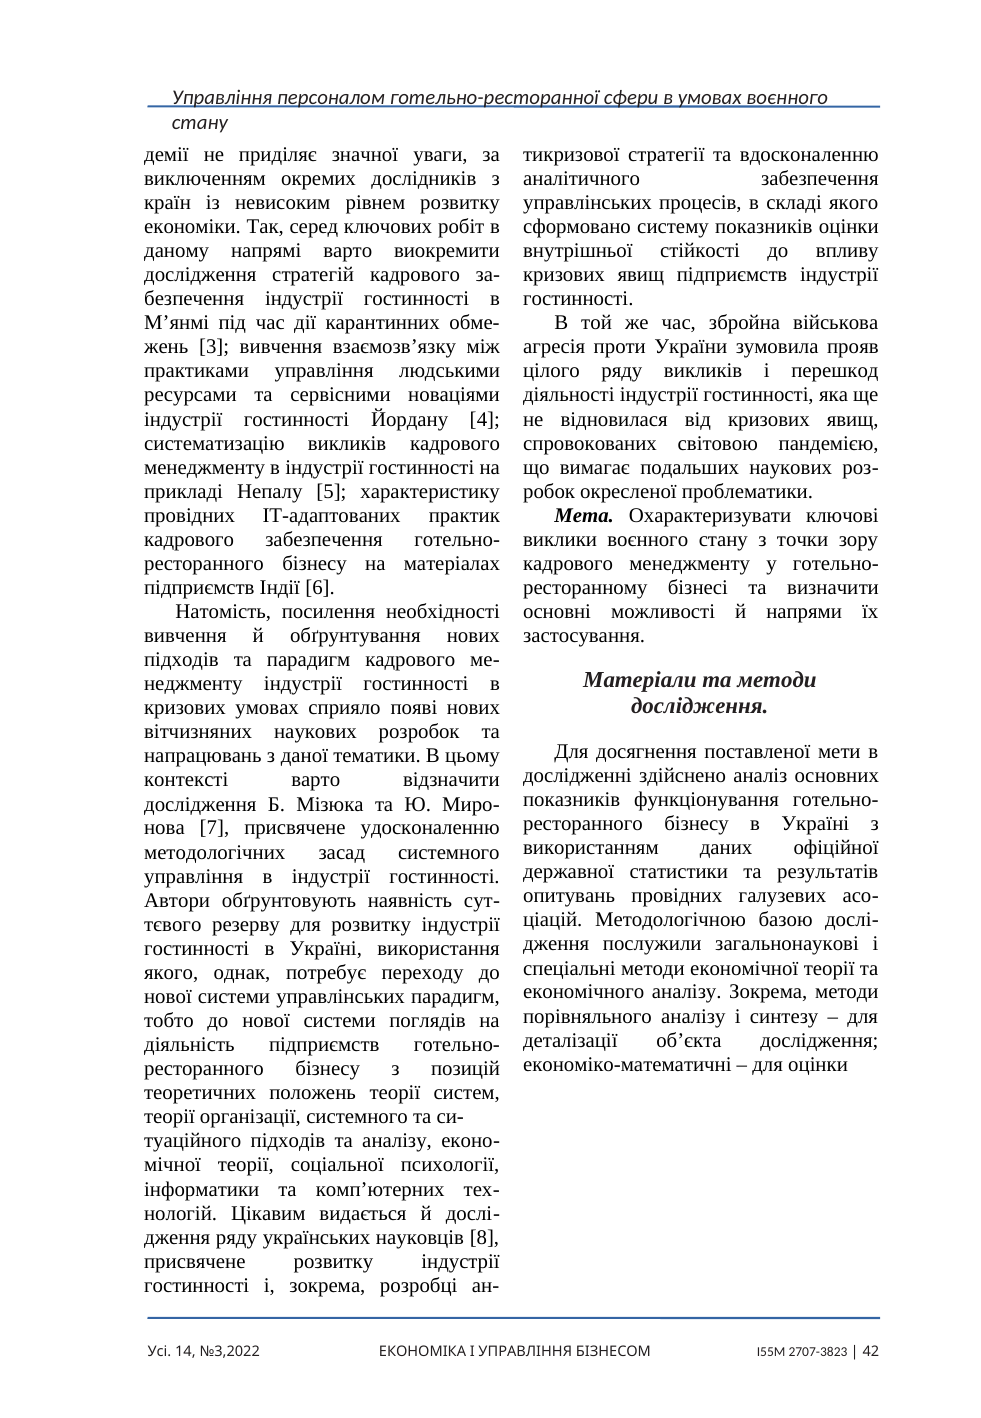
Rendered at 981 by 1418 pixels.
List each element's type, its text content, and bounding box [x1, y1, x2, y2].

text Для досягнення поставленої мети в дослідженні здійснено аналіз основних показників функціонування готельно-ресторанного бізнесу в Україні з використанням даних офіційної державної статистики та результатів опитувань провідних галузевих асоціацій. Методологічною базою дослідження послужили загальнонаукові і спеціальні методи економічної теорії та економічного аналізу. Зокрема, методи порівняльного аналізу і синтезу – для деталізації об’єкта дослідження; економіко-математичні – для оцінки [523, 739, 878, 1076]
text туаційного підходів та аналізу, економічної теорії, соціальної психології, інформатики та комп’ютерних технологій. Цікавим видається й дослідження ряду українських науковців [8], присвячене розвитку індустрії гостинності і, зокрема, розробці ан- тикризової стратегії та вдосконаленню аналітичного забезпечення управлінських процесів, в складі якого сформовано систему показників оцінки внутрішньої стійкості до впливу кризових явищ підприємств індустрії гостинності. [144, 1128, 500, 1297]
text Натомість, посилення необхідності вивчення й обґрунтування нових підходів та парадигм кадрового менеджменту індустрії гостинності в кризових умовах сприяло появі нових вітчизняних наукових розробок та напрацювань з даної тематики. В цьому контексті варто відзначити дослідження Б. Мізюка та Ю. Миронова [7], присвячене удосконаленню методологічних засад системного управління в індустрії гостинності. Автори обґрунтовують наявність суттєвого резерву для розвитку індустрії гостинності в Україні, використання якого, однак, потребує переходу до нової системи управлінських парадигм, тобто до нової системи поглядів на діяльність підприємств готельно-ресторанного бізнесу з позицій теоретичних положень теорії систем, теорії організації, системного та си- [144, 599, 500, 1128]
text Мета. Охарактеризувати ключові виклики воєнного стану з точки зору кадрового менеджменту у готельно-ресторанному бізнесі та визначити основні можливості й напрями їх застосування. [523, 503, 878, 647]
text туаційного підходів та аналізу, економічної теорії, соціальної психології, інформатики та комп’ютерних технологій. Цікавим видається й дослідження ряду українських науковців [8], присвячене розвитку індустрії гостинності і, зокрема, розробці ан- тикризової стратегії та вдосконаленню аналітичного забезпечення управлінських процесів, в складі якого сформовано систему показників оцінки внутрішньої стійкості до впливу кризових явищ підприємств індустрії гостинності. [523, 142, 878, 310]
text В той же час, збройна військова агресія проти України зумовила прояв цілого ряду викликів і перешкод діяльності індустрії гостинності, яка ще не відновилася від кризових явищ, спровокованих світовою пандемією, що вимагає подальших наукових розробок окресленої проблематики. [523, 310, 878, 503]
text Матеріали та методи дослідження. [523, 668, 878, 718]
